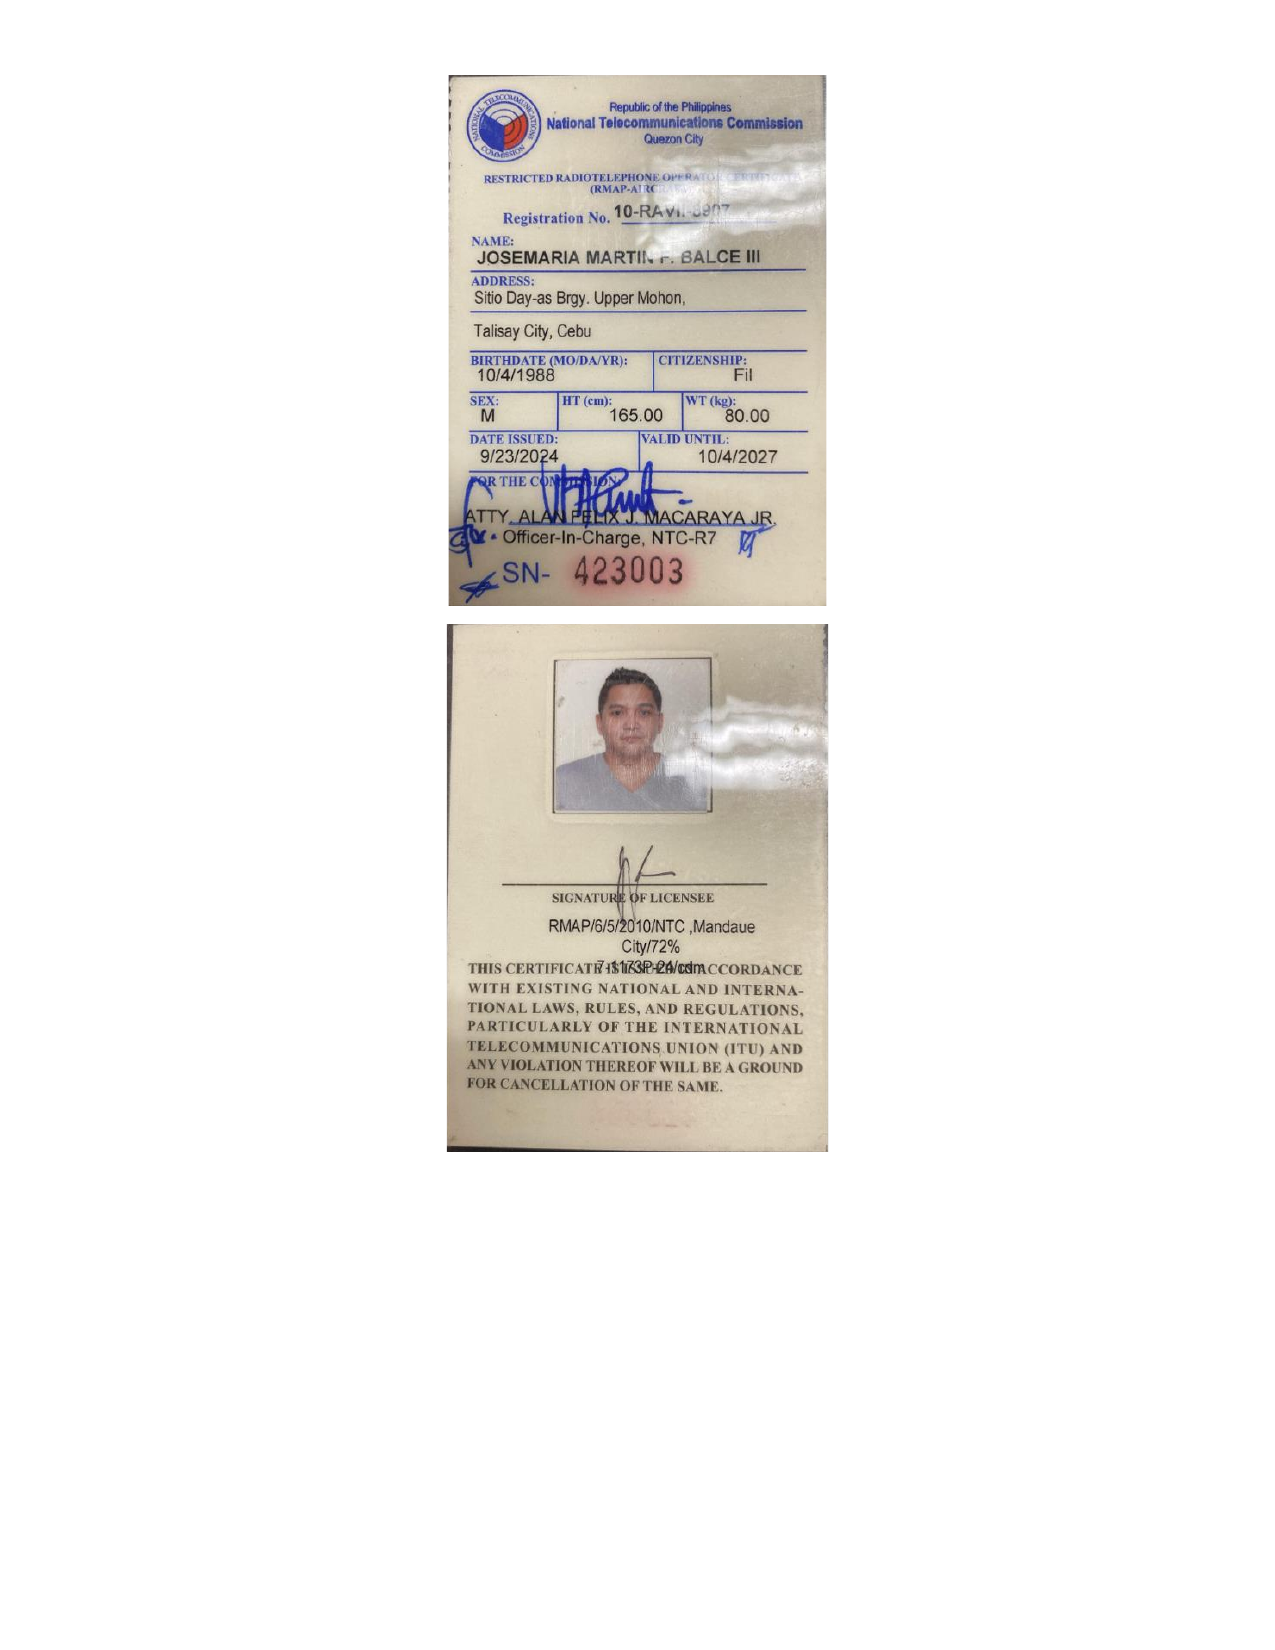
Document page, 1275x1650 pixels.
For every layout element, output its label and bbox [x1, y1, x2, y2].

picture [448, 75, 827, 606]
picture [446, 624, 829, 1152]
